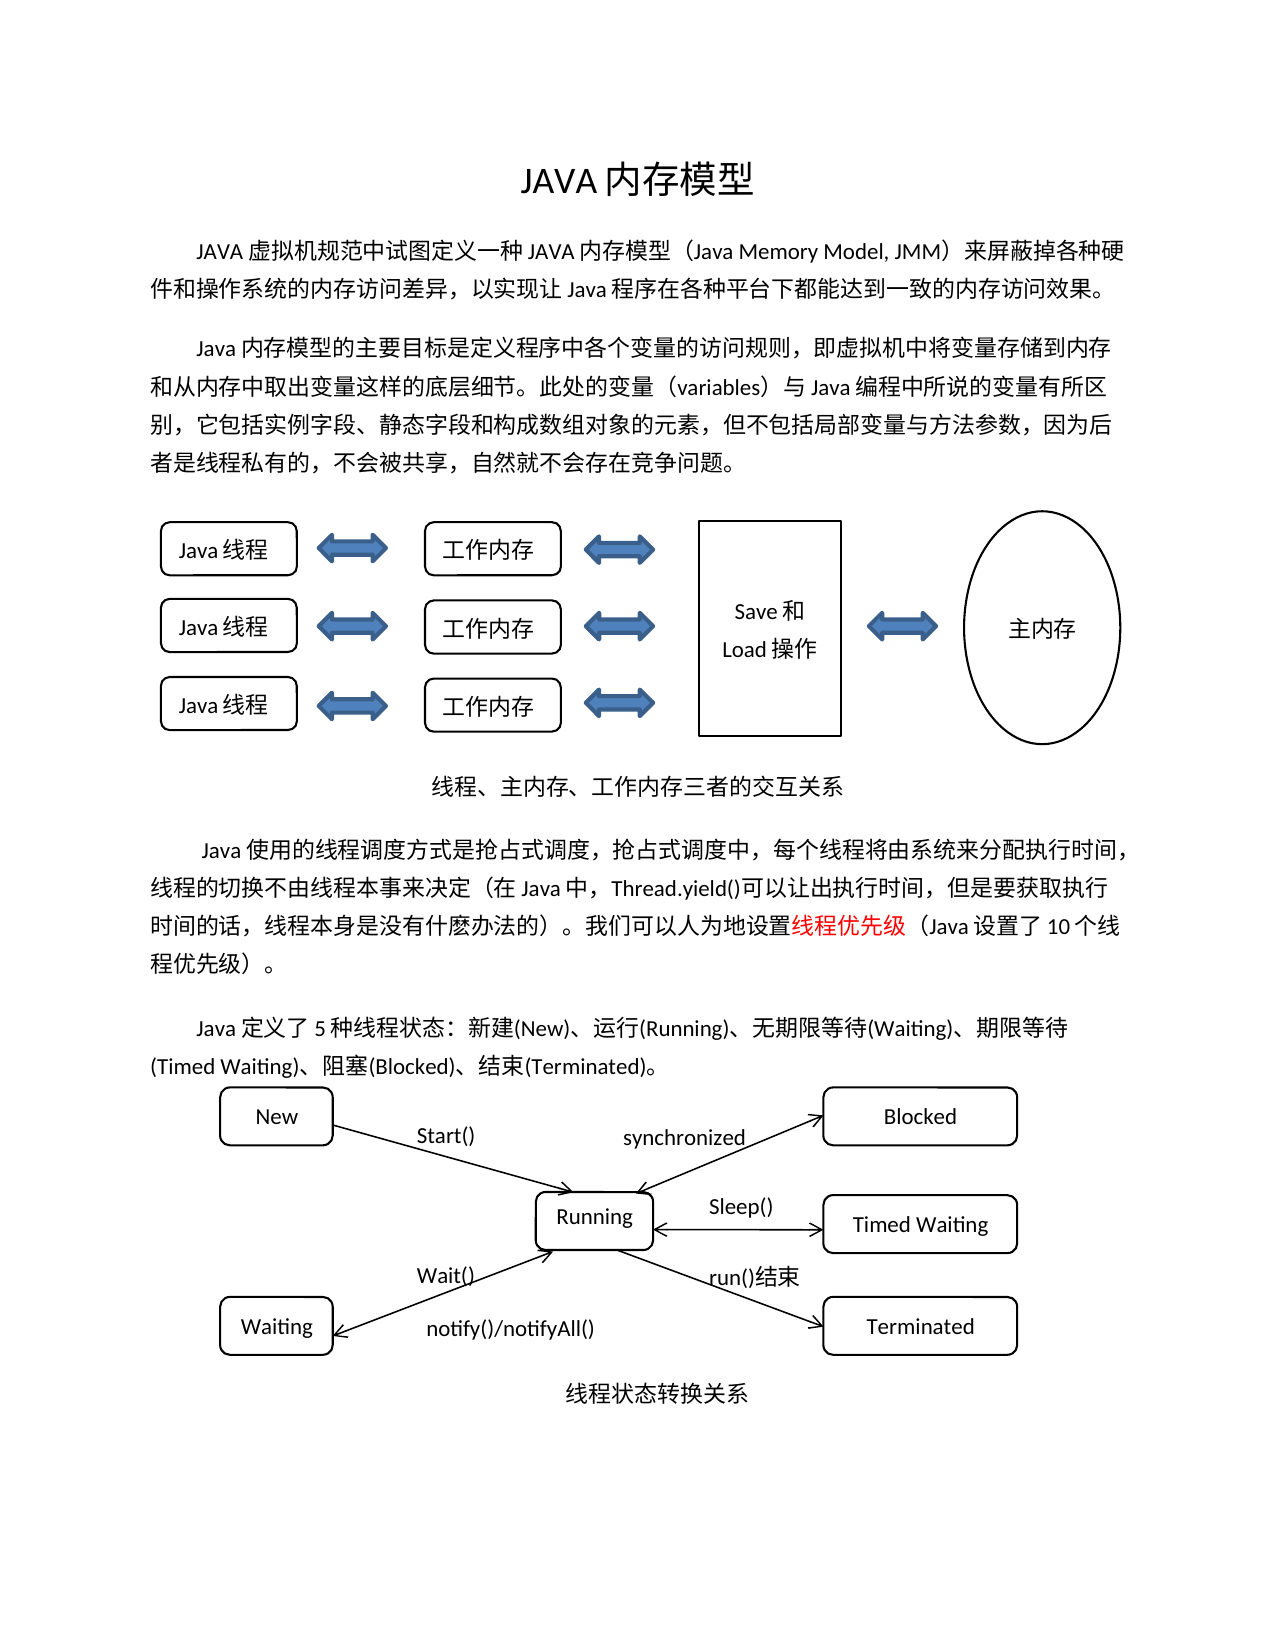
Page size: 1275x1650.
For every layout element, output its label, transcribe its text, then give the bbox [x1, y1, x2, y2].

text 线程、主内存、工作内存三者的交互关系 [150, 769, 1125, 802]
text Java定义了5种线程状态：新建(New)、运行(Running)、无期限等待(Waiting)、期限等待(Timed Waiting)、阻塞(Blocked)、结束(Terminated)。 [150, 1009, 1125, 1081]
text Java内存模型的主要目标是定义程序中各个变量的访问规则，即虚拟机中将变量存储到内存和从内存中取出变量这样的底层细节。此处的变量（variables）与Java编程中所说的变量有所区别，它包括实例字段、静态字段和构成数组对象的元素，但不包括局部变量与方法参数，因为后者是线程私有的，不会被共享，自然就不会存在竞争问题。 [150, 330, 1125, 478]
text JAVA虚拟机规范中试图定义一种JAVA内存模型（Java Memory Model, JMM）来屏蔽掉各种硬件和操作系统的内存访问差异，以实现让Java程序在各种平台下都能达到一致的内存访问效果。 [150, 233, 1125, 304]
text 线程状态转换关系 [150, 1376, 1125, 1409]
text JAVA内存模型 [150, 150, 1125, 204]
text Java使用的线程调度方式是抢占式调度，抢占式调度中，每个线程将由系统来分配执行时间，线程的切换不由线程本事来决定（在Java中，Thread.yield()可以让出执行时间，但是要获取执行时间的话，线程本身是没有什麽办法的）。我们可以人为地设置线程优先级（Java设置了10个线程优先级）。 [150, 832, 1125, 979]
